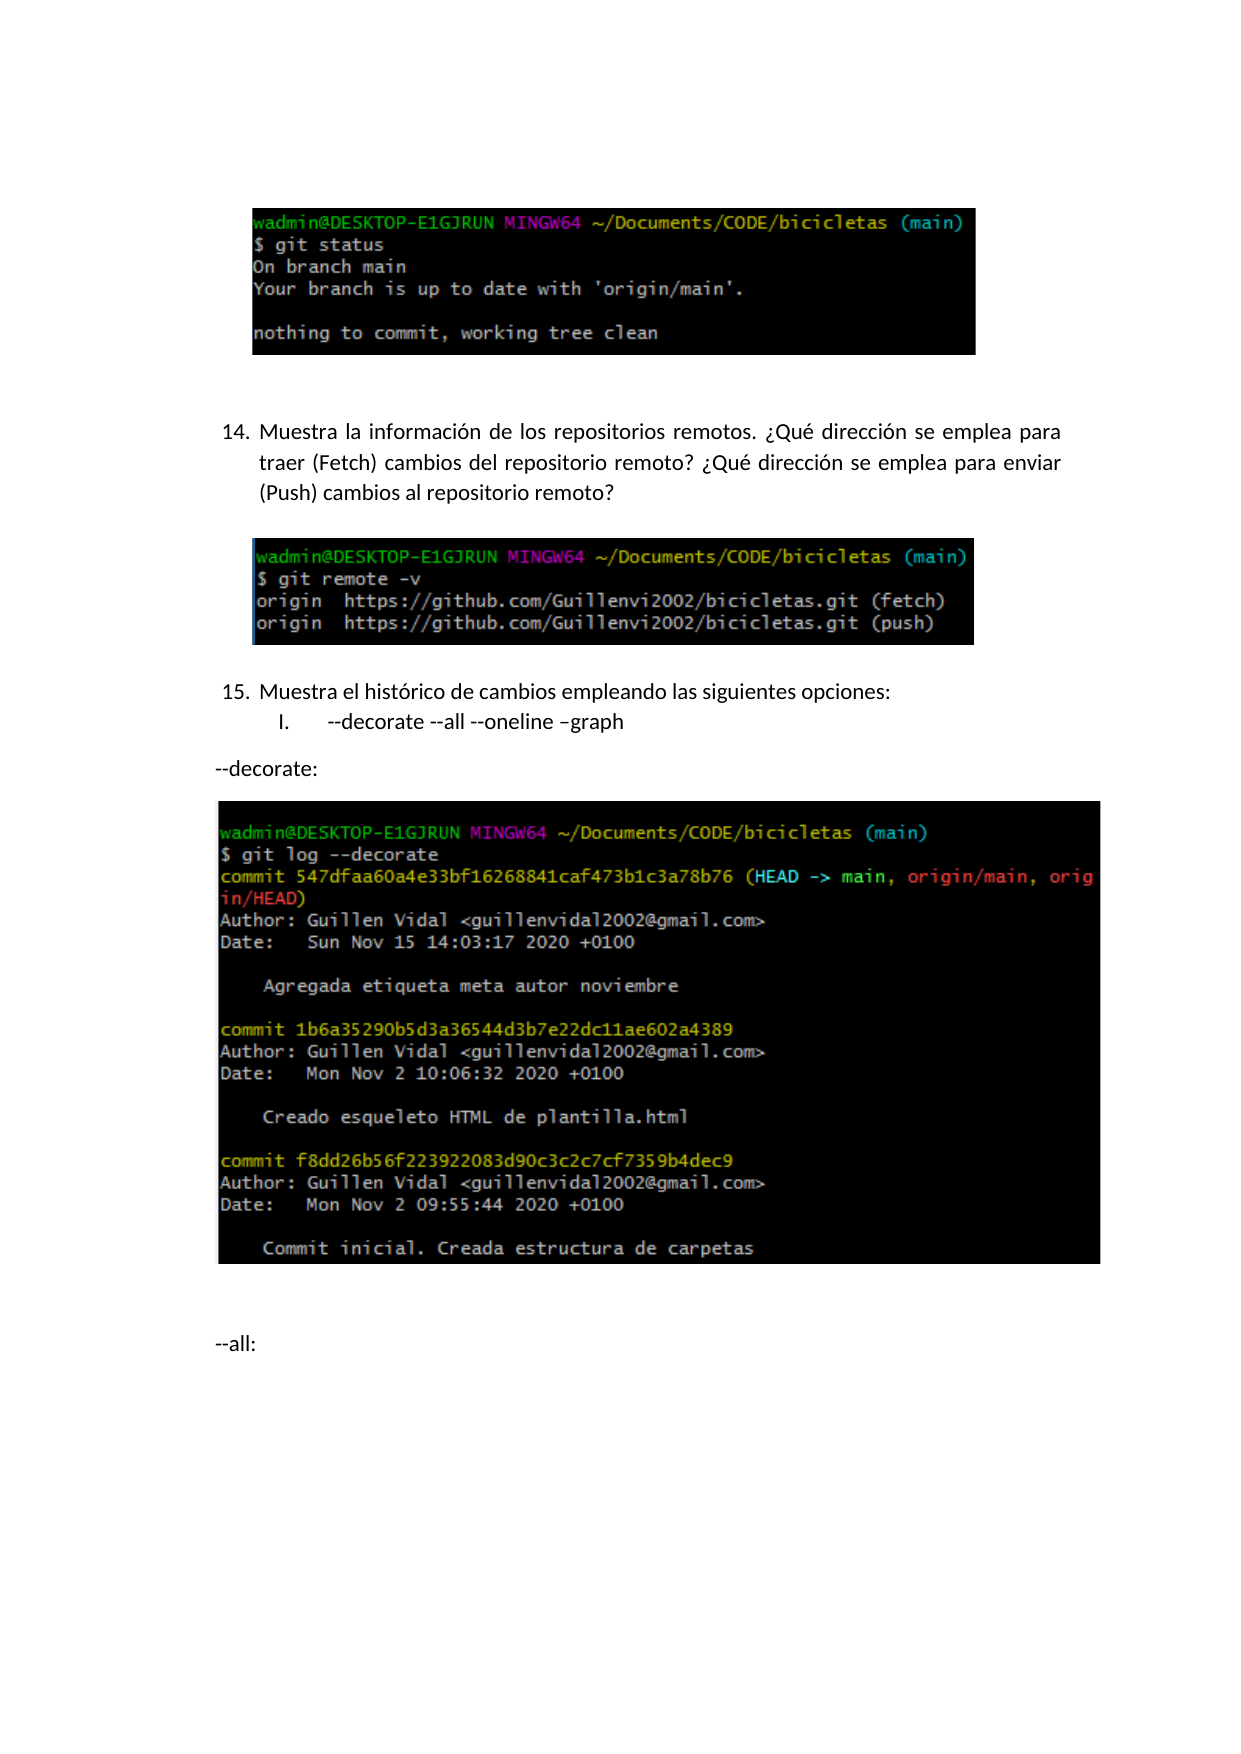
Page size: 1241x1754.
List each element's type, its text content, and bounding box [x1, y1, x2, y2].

list Muestra la información de los repositorios remotos. ¿Qué dirección se emplea para traer (Fetch) cambios del repositorio remoto? ¿Qué dirección se emplea para enviar (Push) cambios al repositorio remoto? [221, 417, 1063, 506]
picture [252, 208, 976, 355]
picture [252, 538, 974, 645]
list Muestra el histórico de cambios empleando las siguientes opciones: [221, 677, 1063, 705]
text --all: [215, 1329, 1063, 1357]
text --decorate: [215, 754, 1063, 782]
picture [214, 801, 1101, 1264]
list --decorate --all --oneline –graph [290, 707, 1063, 735]
